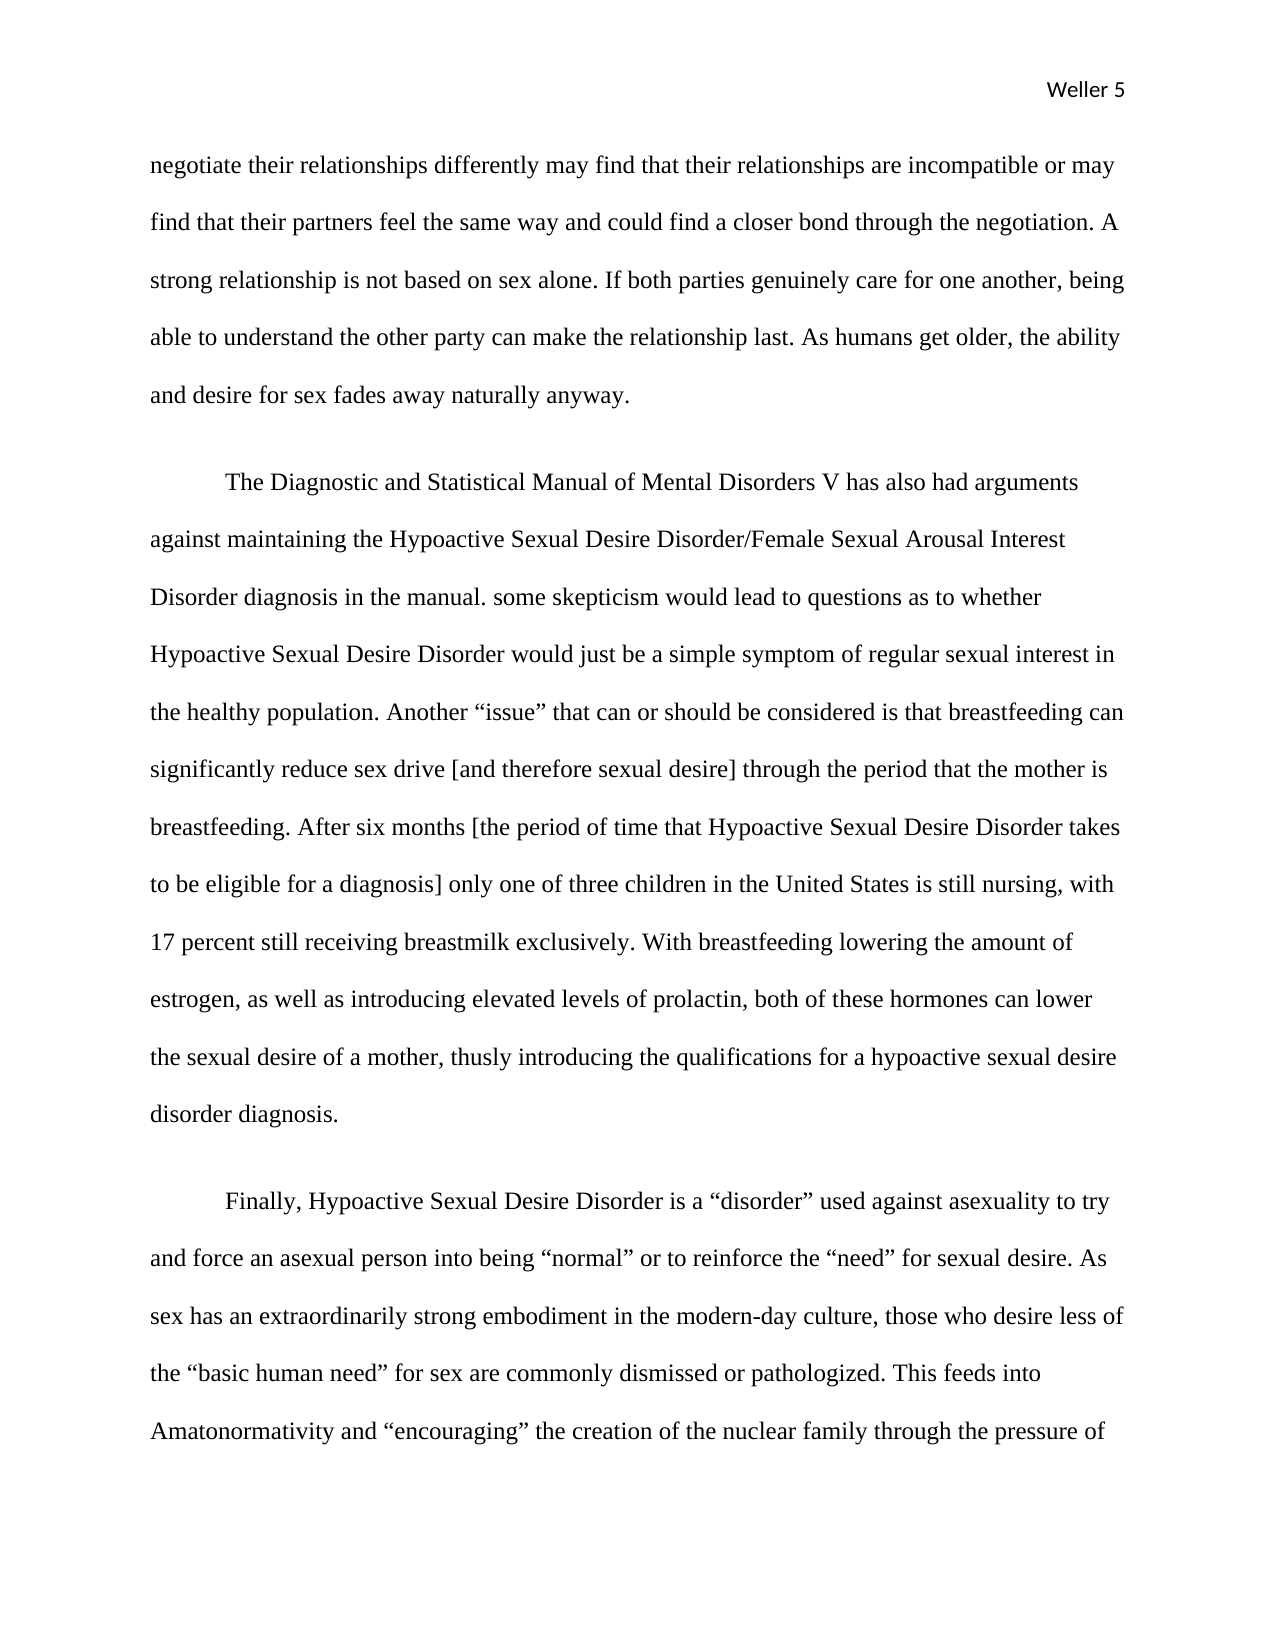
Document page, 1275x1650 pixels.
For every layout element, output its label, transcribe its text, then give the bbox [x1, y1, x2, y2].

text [150, 1186, 1125, 1444]
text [150, 150, 1125, 409]
text The Diagnostic and Statistical Manual of Mental Disorders V has also had arguments against maintaining the Hypoactive Sexual Desire Disorder/Female Sexual Arousal Interest Disorder diagnosis in the manual. some skepticism would lead to questions as to whether Hypoactive Sexual Desire Disorder would just be a simple symptom of regular sexual interest in the healthy population. Another “issue” that can or should be considered is that breastfeeding can significantly reduce sex drive [and therefore sexual desire] through the period that the mother is breastfeeding. After six months [the period of time that Hypoactive Sexual Desire Disorder takes to be eligible for a diagnosis] only one of three children in the United States is still nursing, with 17 percent still receiving breastmilk exclusively. With breastfeeding lowering the amount of estrogen, as well as introducing elevated levels of prolactin, both of these hormones can lower the sexual desire of a mother, thusly introducing the qualifications for a hypoactive sexual desire disorder diagnosis. [150, 467, 1125, 1128]
